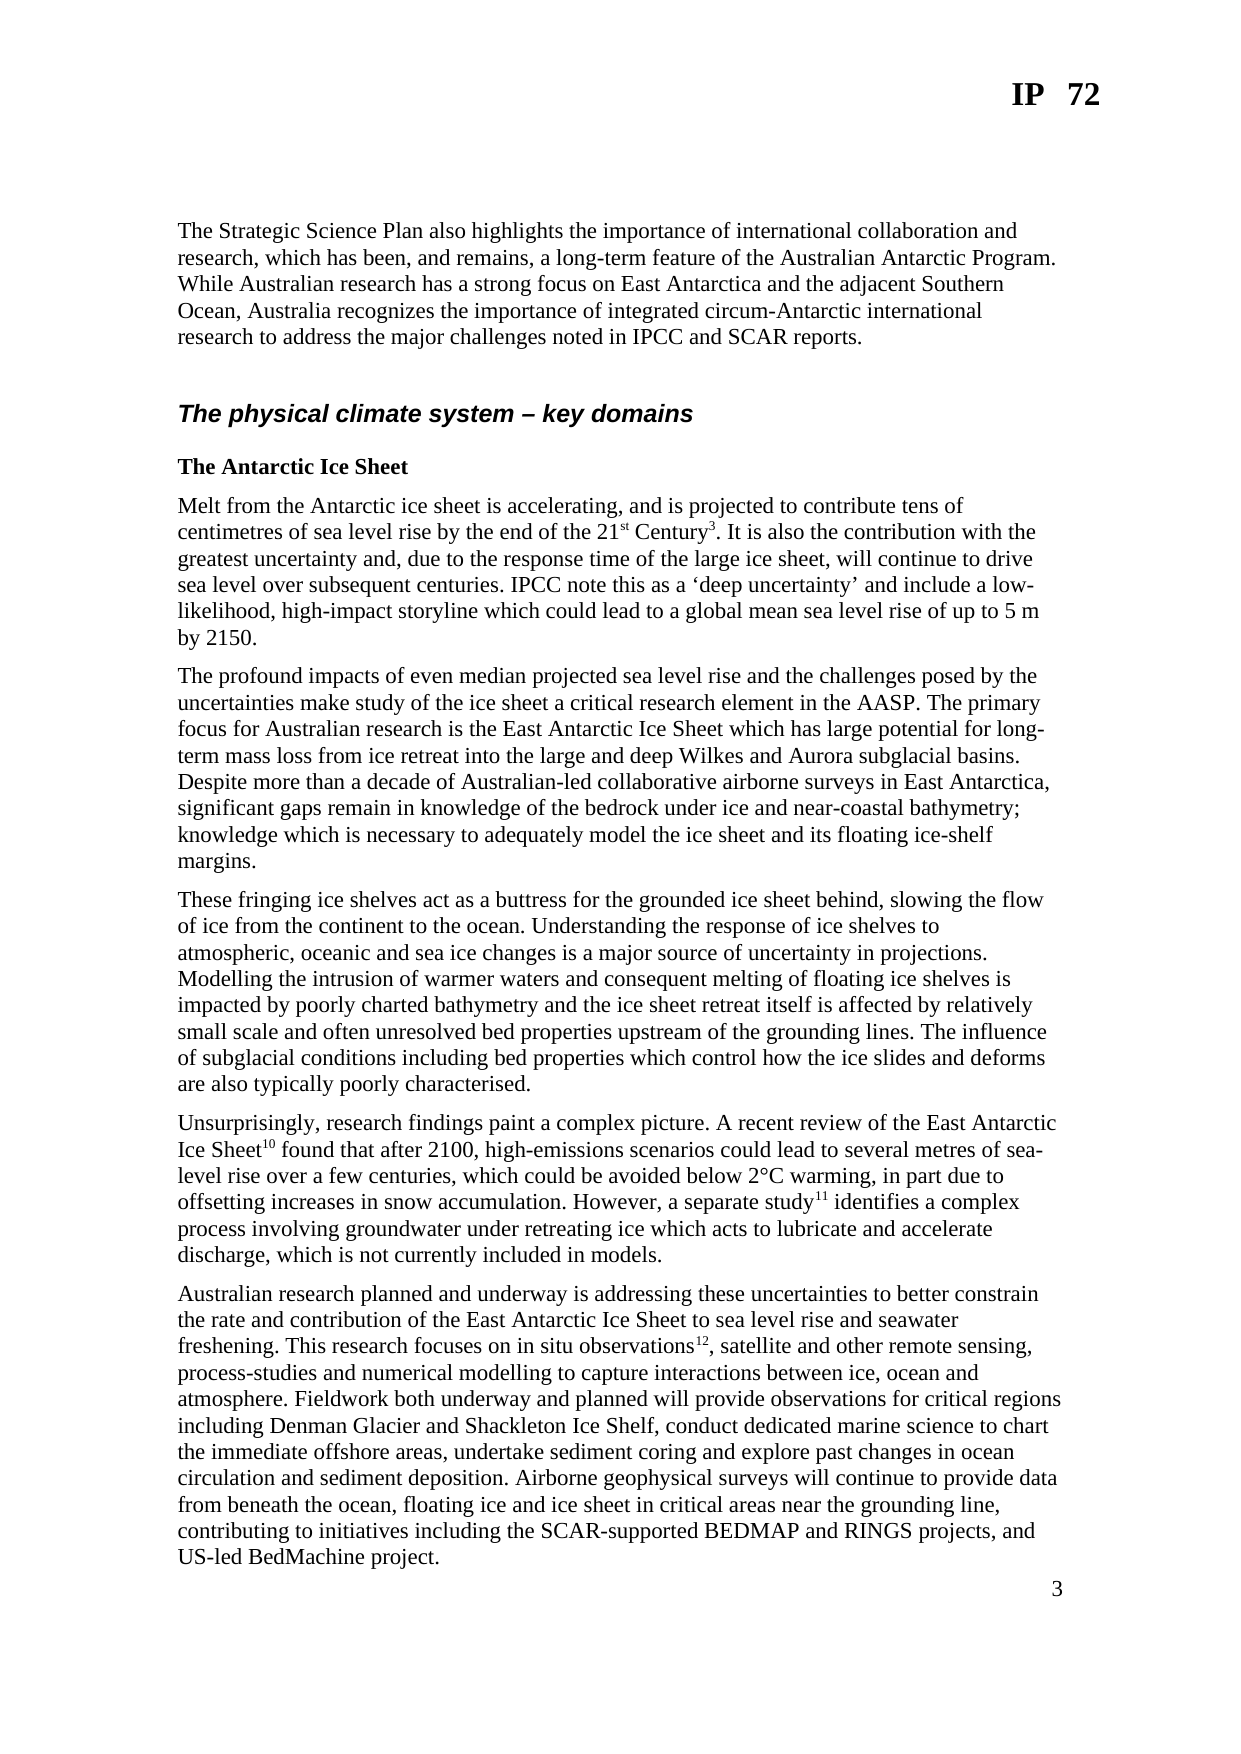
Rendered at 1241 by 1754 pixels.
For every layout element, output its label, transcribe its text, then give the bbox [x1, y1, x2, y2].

text The profound impacts of even median projected sea level rise and the challenges posed by the uncertainties make study of the ice sheet a critical research element in the AASP. The primary focus for Australian research is the East Antarctic Ice Sheet which has large potential for long-term mass loss from ice retreat into the large and deep Wilkes and Aurora subglacial basins. Despite more than a decade of Australian-led collaborative airborne surveys in East Antarctica, significant gaps remain in knowledge of the bedrock under ice and near-coastal bathymetry; knowledge which is necessary to adequately model the ice sheet and its floating ice-shelf margins. [177, 663, 1063, 873]
text Unsurprisingly, research findings paint a complex picture. A recent review of the East Antarctic Ice Sheet found that after 2100, high-emissions scenarios could lead to several metres of sea-level rise over a few centuries, which could be avoided below 2°C warming, in part due to offsetting increases in snow accumulation. However, a separate study identifies a complex process involving groundwater under retreating ice which acts to lubricate and accelerate discharge, which is not currently included in models. [177, 1109, 1063, 1267]
text Australian research planned and underway is addressing these uncertainties to better constrain the rate and contribution of the East Antarctic Ice Sheet to sea level rise and seawater freshening. This research focuses on in situ observations, satellite and other remote sensing, process-studies and numerical modelling to capture interactions between ice, ocean and atmosphere. Fieldwork both underway and planned will provide observations for critical regions including Denman Glacier and Shackleton Ice Shelf, conduct dedicated marine science to chart the immediate offshore areas, undertake sediment coring and explore past changes in ocean circulation and sediment deposition. Airborne geophysical surveys will continue to provide data from beneath the ocean, floating ice and ice sheet in critical areas near the grounding line, contributing to initiatives including the SCAR-supported BEDMAP and RINGS projects, and US-led BedMachine project. [177, 1280, 1063, 1570]
subtitle The Antarctic Ice Sheet [177, 453, 1063, 479]
text Melt from the Antarctic ice sheet is accelerating, and is projected to contribute tens of centimetres of sea level rise by the end of the 21st Century3. It is also the contribution with the greatest uncertainty and, due to the response time of the large ice sheet, will continue to drive sea level over subsequent centuries. IPCC note this as a ‘deep uncertainty’ and include a low-likelihood, high-impact storyline which could lead to a global mean sea level rise of up to 5 m by 2150. [177, 492, 1063, 650]
text These fringing ice shelves act as a buttress for the grounded ice sheet behind, slowing the flow of ice from the continent to the ocean. Understanding the response of ice shelves to atmospheric, oceanic and sea ice changes is a major source of uncertainty in projections. Modelling the intrusion of warmer waters and consequent melting of floating ice shelves is impacted by poorly charted bathymetry and the ice sheet retreat itself is affected by relatively small scale and often unresolved bed properties upstream of the grounding lines. The influence of subglacial conditions including bed properties which control how the ice slides and deforms are also typically poorly characterised. [177, 886, 1063, 1097]
subtitle The physical climate system – key domains [177, 399, 1063, 428]
text The Strategic Science Plan also highlights the importance of international collaboration and research, which has been, and remains, a long-term feature of the Australian Antarctic Program. While Australian research has a strong focus on East Antarctica and the adjacent Southern Ocean, Australia recognizes the importance of integrated circum-Antarctic international research to address the major challenges noted in IPCC and SCAR reports. [177, 218, 1063, 349]
